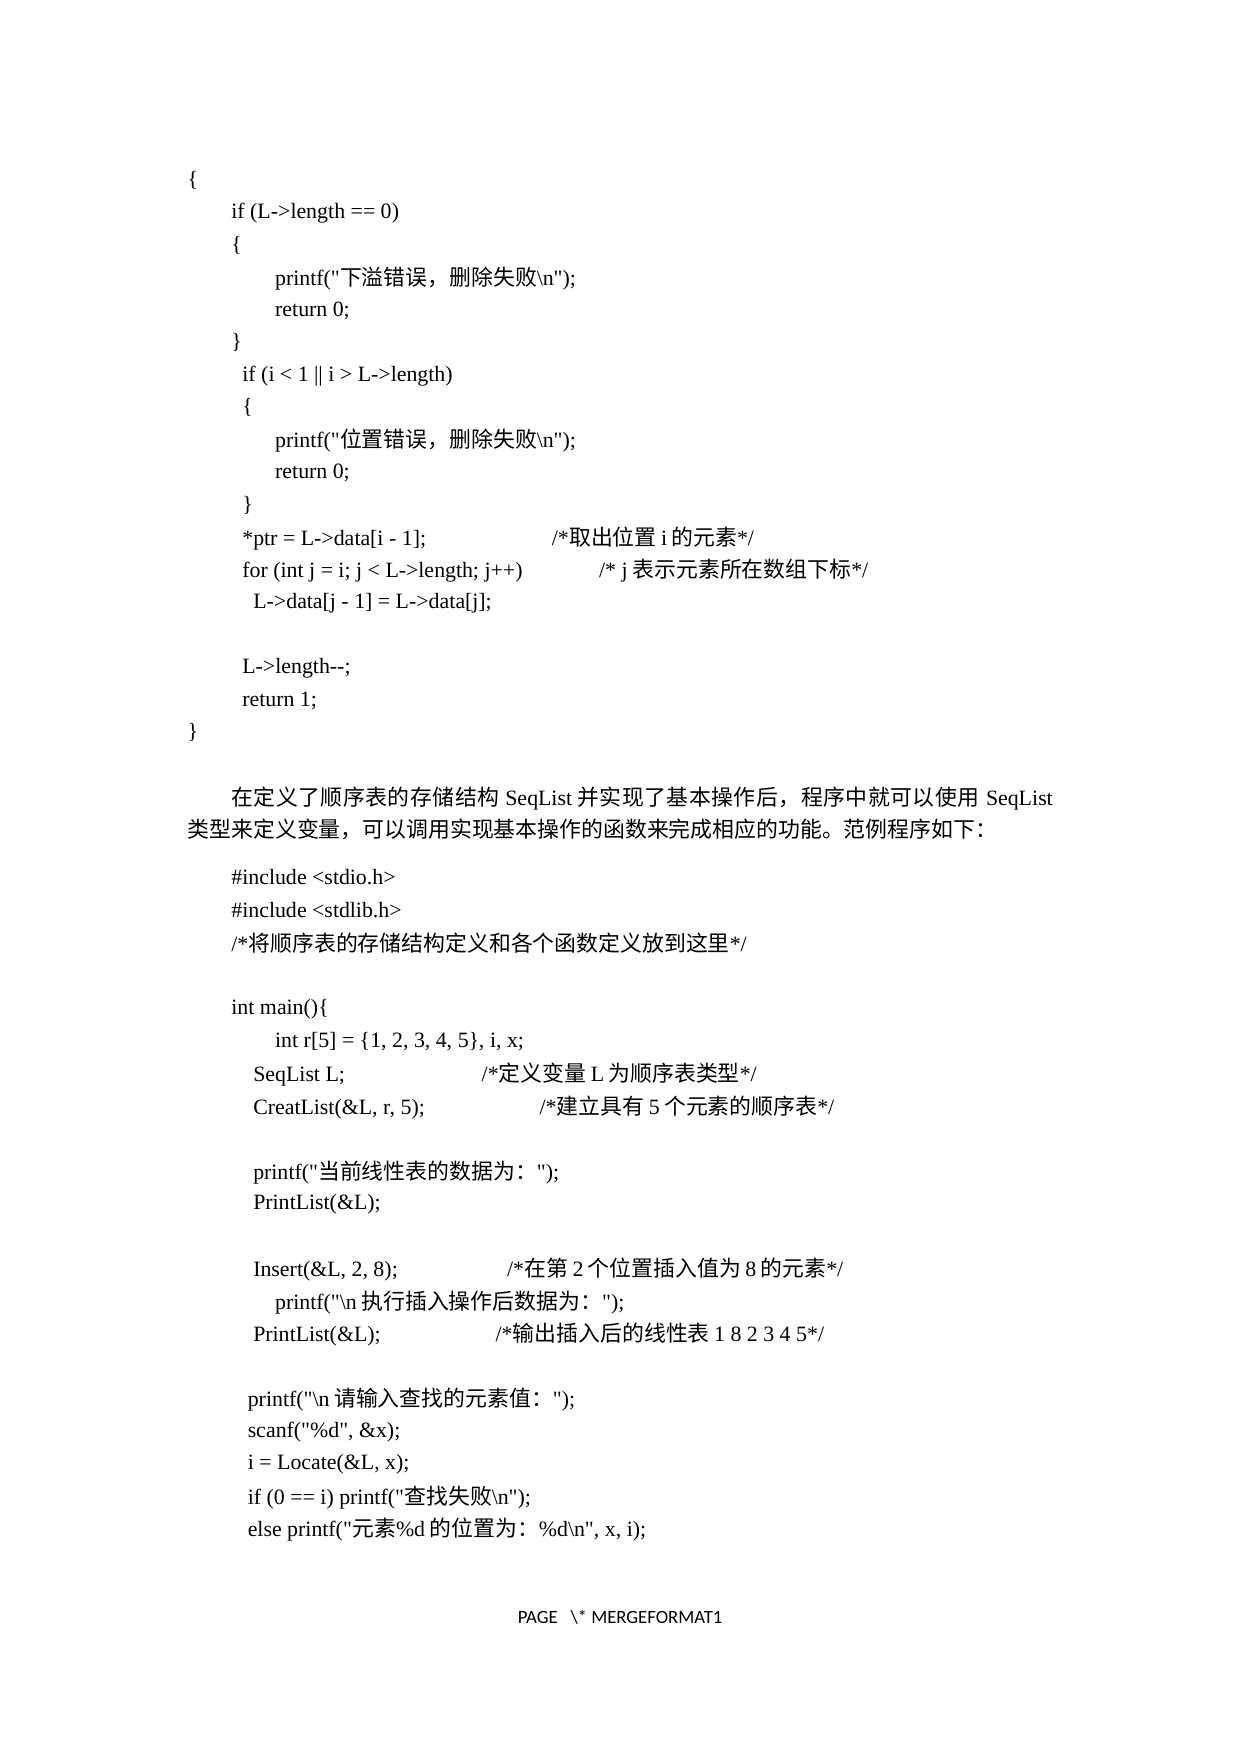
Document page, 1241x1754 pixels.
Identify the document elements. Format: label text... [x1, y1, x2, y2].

text if (i < 1 || i > L->length) [187, 357, 1053, 389]
text #include <stdio.h> [187, 861, 1053, 893]
text } [187, 714, 1053, 747]
text #include <stdlib.h> [187, 893, 1053, 926]
text { [187, 162, 1053, 194]
text printf("当前线性表的数据为："); [187, 1153, 1053, 1186]
text return 1; [187, 682, 1053, 714]
text return 0; [187, 454, 1053, 487]
text int main(){ [187, 991, 1053, 1023]
text else printf("元素%d的位置为：%d\n", x, i); [187, 1511, 1053, 1543]
text printf("位置错误，删除失败\n"); [187, 422, 1053, 454]
text { [187, 227, 1053, 259]
text scanf("%d", &x); [187, 1413, 1053, 1446]
text } [187, 487, 1053, 519]
text { [187, 389, 1053, 422]
text int r[5] = {1, 2, 3, 4, 5}, i, x; [187, 1023, 1053, 1056]
text CreatList(&L, r, 5); /*建立具有5个元素的顺序表*/ [187, 1088, 1053, 1121]
text return 0; [187, 292, 1053, 324]
text for (int j = i; j < L->length; j++) /* j表示元素所在数组下标*/ [187, 552, 1053, 584]
text printf("\n执行插入操作后数据为："); [187, 1283, 1053, 1316]
text SeqList L; /*定义变量L为顺序表类型*/ [187, 1056, 1053, 1088]
text printf("\n请输入查找的元素值："); [187, 1381, 1053, 1413]
text PrintList(&L); /*输出插入后的线性表1 8 2 3 4 5*/ [187, 1316, 1053, 1348]
text if (0 == i) printf("查找失败\n"); [187, 1478, 1053, 1511]
text L->data[j - 1] = L->data[j]; [187, 584, 1053, 617]
text PrintList(&L); [187, 1186, 1053, 1218]
text printf("下溢错误，删除失败\n"); [187, 259, 1053, 292]
text if (L->length == 0) [187, 194, 1053, 227]
text Insert(&L, 2, 8); /*在第2个位置插入值为8的元素*/ [187, 1251, 1053, 1283]
text } [187, 324, 1053, 357]
text 在定义了顺序表的存储结构SeqList并实现了基本操作后，程序中就可以使用SeqList类型来定义变量，可以调用实现基本操作的函数来完成相应的功能。范例程序如下： [187, 779, 1053, 844]
text L->length--; [187, 649, 1053, 682]
text /*将顺序表的存储结构定义和各个函数定义放到这里*/ [187, 926, 1053, 958]
text i = Locate(&L, x); [187, 1446, 1053, 1478]
text *ptr = L->data[i - 1]; /*取出位置i的元素*/ [187, 519, 1053, 552]
